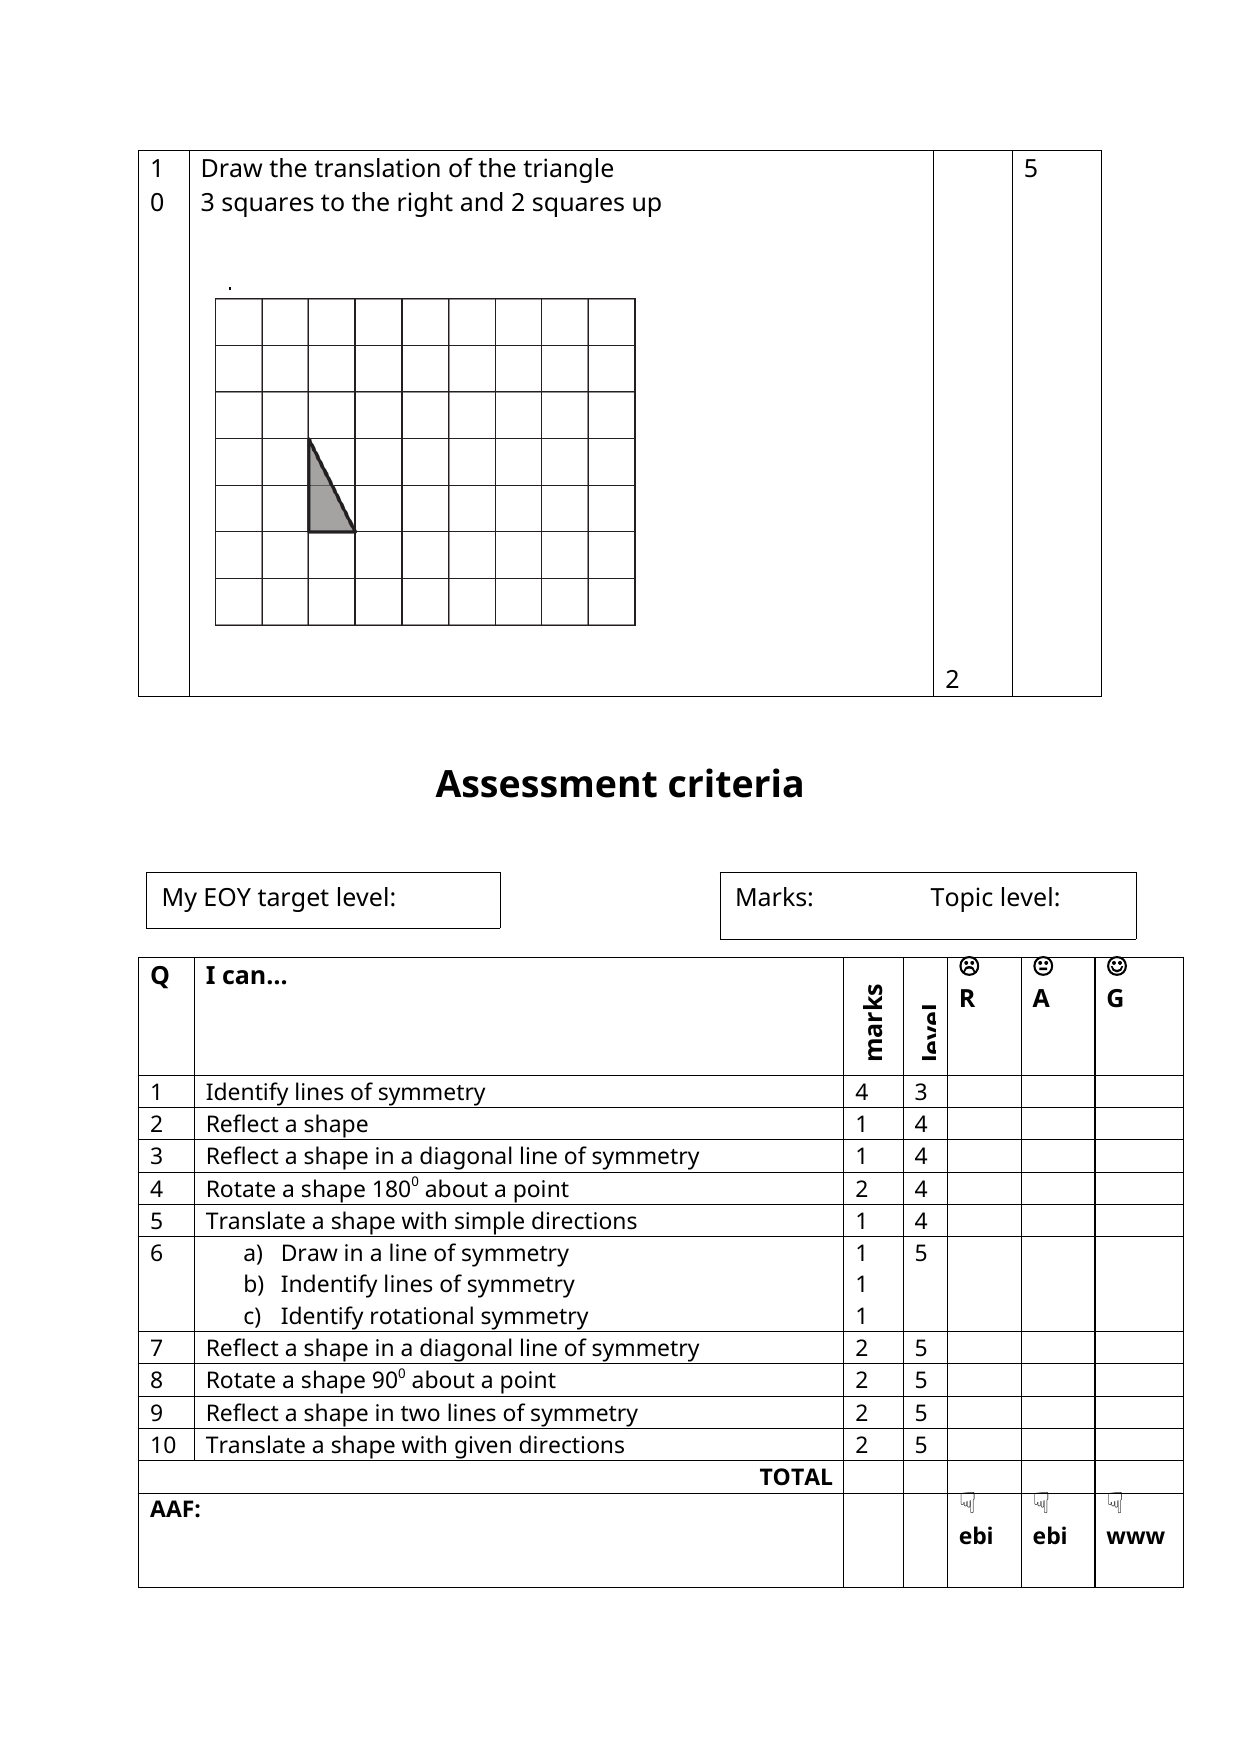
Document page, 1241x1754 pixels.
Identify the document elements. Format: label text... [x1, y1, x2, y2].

table_cell 2 [844, 1364, 903, 1396]
table_header Draw the translation of the triangle 3 squares to the right and 2 squares up [190, 151, 933, 696]
table_cell [948, 1173, 1021, 1204]
table_cell Reflect a shape in a diagonal line of symmetry [195, 1332, 843, 1363]
table_cell 4 [904, 1108, 947, 1139]
table_cell [948, 1429, 1021, 1460]
table_cell [1022, 1076, 1094, 1107]
table_cell TOTAL [139, 1461, 843, 1492]
table_header 10 [139, 151, 189, 696]
table_cell 10 [139, 1429, 194, 1460]
table_cell [948, 1140, 1021, 1172]
table_cell 6 [139, 1237, 194, 1331]
table_cell 2 [844, 1397, 903, 1428]
text Assessment criteria [150, 757, 1090, 808]
table_cell 2 [844, 1173, 903, 1204]
table_cell Translate a shape with simple directions [195, 1205, 843, 1236]
table_cell 4 [904, 1205, 947, 1236]
table_cell [948, 1332, 1021, 1363]
table_cell Reflect a shape [195, 1108, 843, 1139]
table_cell AAF: [139, 1494, 843, 1587]
table_cell [948, 1205, 1021, 1236]
table_header level [904, 958, 947, 1075]
table_cell [1022, 1461, 1094, 1492]
table_cell [948, 1397, 1021, 1428]
table_header I can… [195, 958, 843, 1075]
table_cell 4 [139, 1173, 194, 1204]
table_cell ebi [948, 1494, 1021, 1587]
table_header A [1022, 958, 1094, 1075]
table_cell [1022, 1364, 1094, 1396]
table_cell Identify lines of symmetry [195, 1076, 843, 1107]
table_header 5 [1013, 151, 1101, 696]
table_cell 9 [139, 1397, 194, 1428]
table_cell [1096, 1332, 1183, 1363]
table_cell 8 [139, 1364, 194, 1396]
table_header R [948, 958, 1021, 1075]
table_header G [1096, 958, 1183, 1075]
table_cell [948, 1237, 1021, 1331]
table_cell 4 [904, 1173, 947, 1204]
table_cell 5 [904, 1332, 947, 1363]
table_cell [1096, 1108, 1183, 1139]
table_cell Rotate a shape 900 about a point [195, 1364, 843, 1396]
table_cell 3 [904, 1076, 947, 1107]
table_cell 7 [139, 1332, 194, 1363]
table_cell [1022, 1397, 1094, 1428]
table_cell [1022, 1332, 1094, 1363]
table_cell [1096, 1364, 1183, 1396]
table_cell [1022, 1173, 1094, 1204]
table_cell www [1096, 1494, 1183, 1587]
table_header Q [139, 958, 194, 1075]
table_cell 5 [904, 1364, 947, 1396]
table_cell [1096, 1397, 1183, 1428]
table_cell [1022, 1108, 1094, 1139]
table_cell 1 [844, 1205, 903, 1236]
table_cell 4 [904, 1140, 947, 1172]
table_cell 1 1 1 [844, 1237, 903, 1331]
table_cell 5 [904, 1237, 947, 1331]
table_cell 1 [139, 1076, 194, 1107]
table_cell [844, 1494, 903, 1587]
table_cell [1096, 1237, 1183, 1331]
table_header 2 [934, 151, 1012, 696]
table_cell Draw in a line of symmetry Indentify lines of symmetry Identify rotational symmetry [195, 1237, 843, 1331]
table_cell 5 [904, 1397, 947, 1428]
table_cell [904, 1461, 947, 1492]
table_cell 2 [844, 1332, 903, 1363]
picture [200, 287, 645, 639]
table_cell 5 [139, 1205, 194, 1236]
table_cell 4 [844, 1076, 903, 1107]
table_cell [948, 1461, 1021, 1492]
table_cell [1096, 1429, 1183, 1460]
table_cell [1096, 1173, 1183, 1204]
table_header marks [844, 958, 903, 1075]
table_cell 5 [904, 1429, 947, 1460]
table_cell [1096, 1076, 1183, 1107]
table_cell 1 [844, 1140, 903, 1172]
table_cell 2 [139, 1108, 194, 1139]
table_cell Reflect a shape in a diagonal line of symmetry [195, 1140, 843, 1172]
table_cell [844, 1461, 903, 1492]
table_cell [1022, 1140, 1094, 1172]
table_cell [1022, 1429, 1094, 1460]
table_cell [948, 1076, 1021, 1107]
table_cell Reflect a shape in two lines of symmetry [195, 1397, 843, 1428]
table_cell [948, 1108, 1021, 1139]
table_cell ebi [1022, 1494, 1094, 1587]
table_cell 1 [844, 1108, 903, 1139]
table_cell [948, 1364, 1021, 1396]
table_cell [904, 1494, 947, 1587]
table_cell [1022, 1237, 1094, 1331]
table_cell [1096, 1140, 1183, 1172]
table_cell [1096, 1461, 1183, 1492]
table_cell 2 [844, 1429, 903, 1460]
table_cell [1096, 1205, 1183, 1236]
table_cell [1022, 1205, 1094, 1236]
table_cell 3 [139, 1140, 194, 1172]
table_cell Translate a shape with given directions [195, 1429, 843, 1460]
table_cell Rotate a shape 1800 about a point [195, 1173, 843, 1204]
